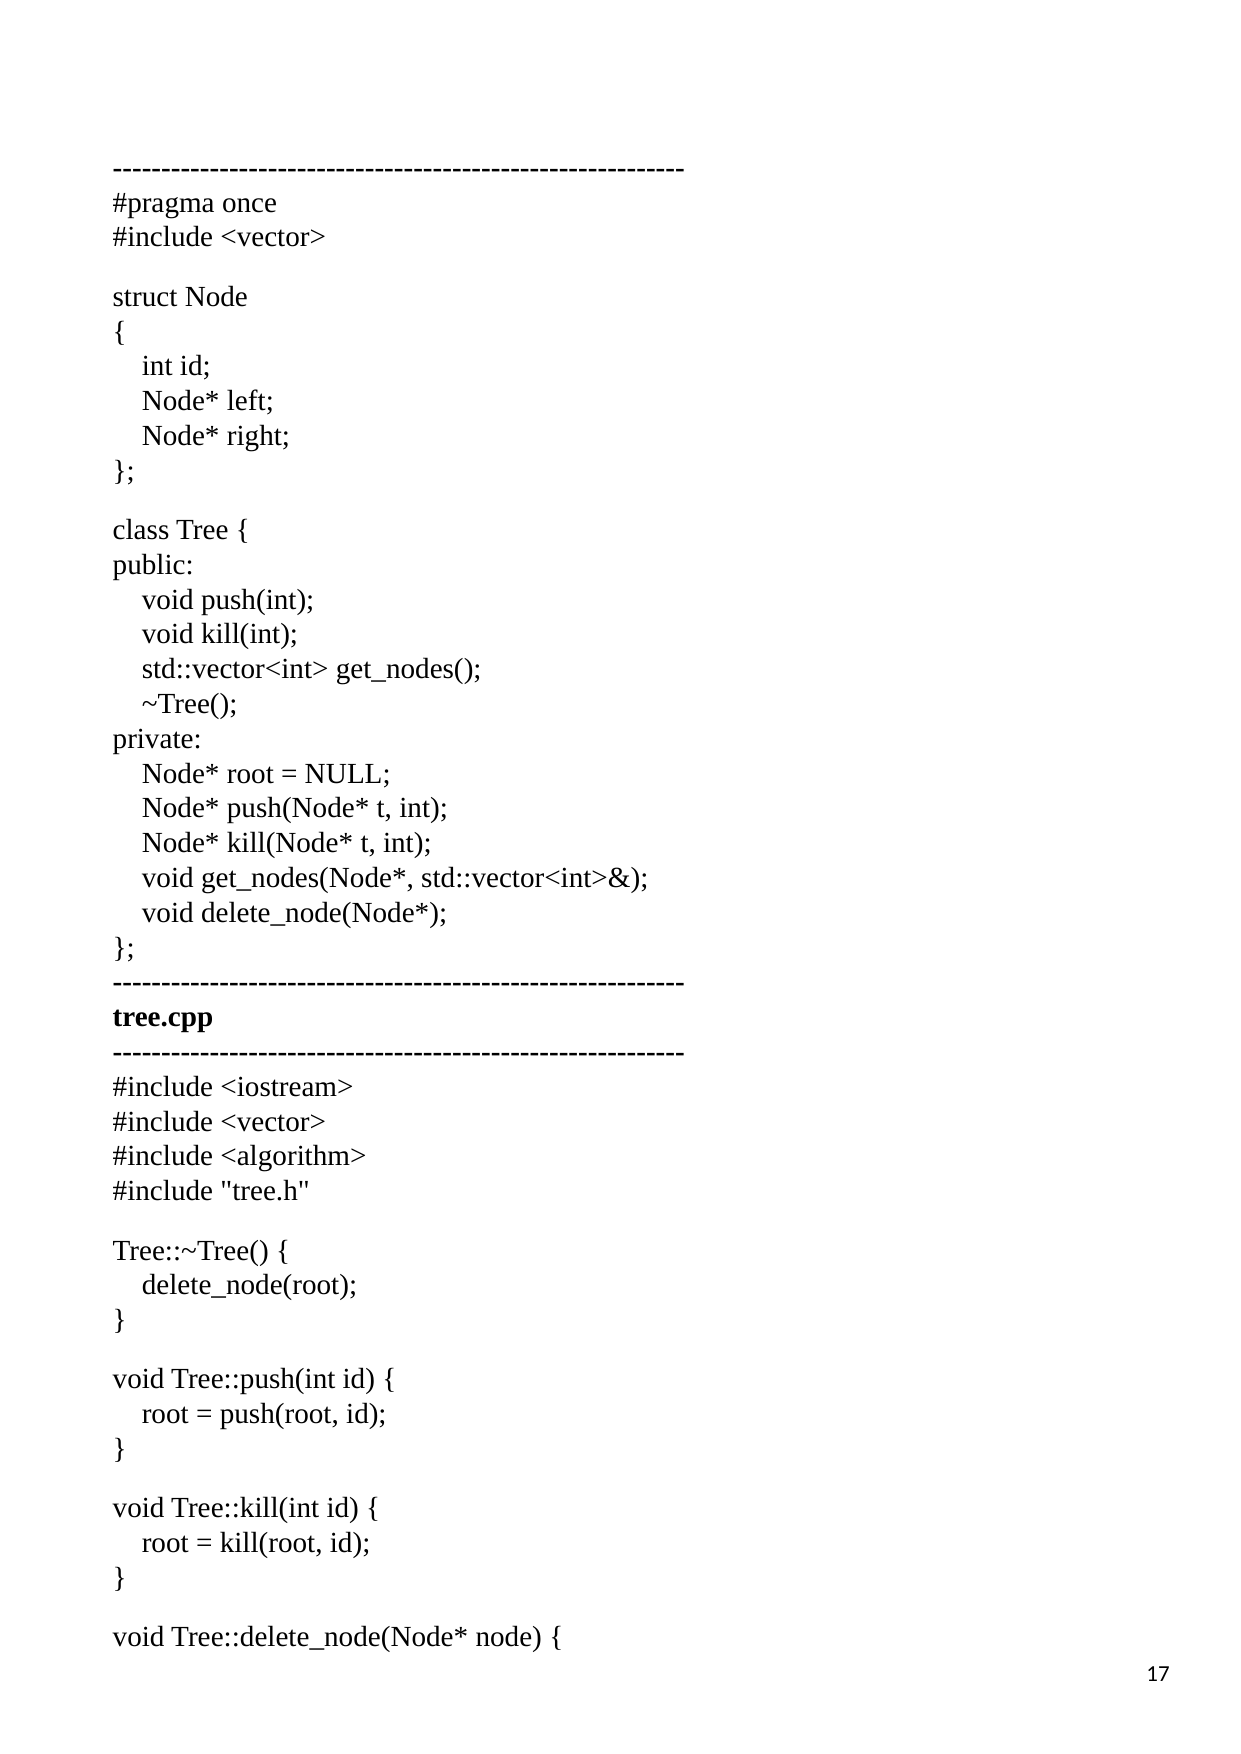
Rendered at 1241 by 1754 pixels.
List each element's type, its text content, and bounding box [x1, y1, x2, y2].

text Node* right; [112, 418, 1169, 452]
text tree.cpp [112, 999, 1169, 1033]
text Tree::~Tree() { [112, 1233, 1169, 1266]
text int id; [112, 348, 1169, 382]
text } [112, 1431, 1169, 1465]
text void kill(int); [112, 617, 1169, 650]
text }; [112, 453, 1169, 486]
text void Tree::kill(int id) { [112, 1491, 1169, 1524]
text ----------------------------------------------------------- #include <iostream> [112, 1034, 1169, 1102]
text Node* push(Node* t, int); [112, 791, 1169, 824]
text #include <algorithm> [112, 1138, 1169, 1172]
text delete_node(root); [112, 1267, 1169, 1301]
text Node* root = NULL; [112, 756, 1169, 789]
text ~Tree(); [112, 686, 1169, 720]
text } [112, 1302, 1169, 1336]
text void delete_node(Node*); [112, 895, 1169, 928]
text #include <vector> [112, 1104, 1169, 1137]
text root = push(root, id); [112, 1396, 1169, 1430]
text void push(int); [112, 582, 1169, 615]
text Node* left; [112, 383, 1169, 417]
text void Tree::delete_node(Node* node) { [112, 1619, 1169, 1653]
text }; ----------------------------------------------------------- [112, 930, 1169, 998]
text } [112, 1560, 1169, 1594]
text struct Node [112, 279, 1169, 312]
text ----------------------------------------------------------- #pragma once [112, 150, 1169, 218]
text #include <vector> [112, 219, 1169, 253]
text public: [112, 547, 1169, 581]
text void get_nodes(Node*, std::vector<int>&); [112, 860, 1169, 894]
text private: [112, 721, 1169, 754]
text { [112, 314, 1169, 347]
text #include "tree.h" [112, 1173, 1169, 1207]
text void Tree::push(int id) { [112, 1362, 1169, 1395]
text std::vector<int> get_nodes(); [112, 651, 1169, 685]
text class Tree { [112, 512, 1169, 546]
text root = kill(root, id); [112, 1525, 1169, 1559]
text Node* kill(Node* t, int); [112, 825, 1169, 859]
